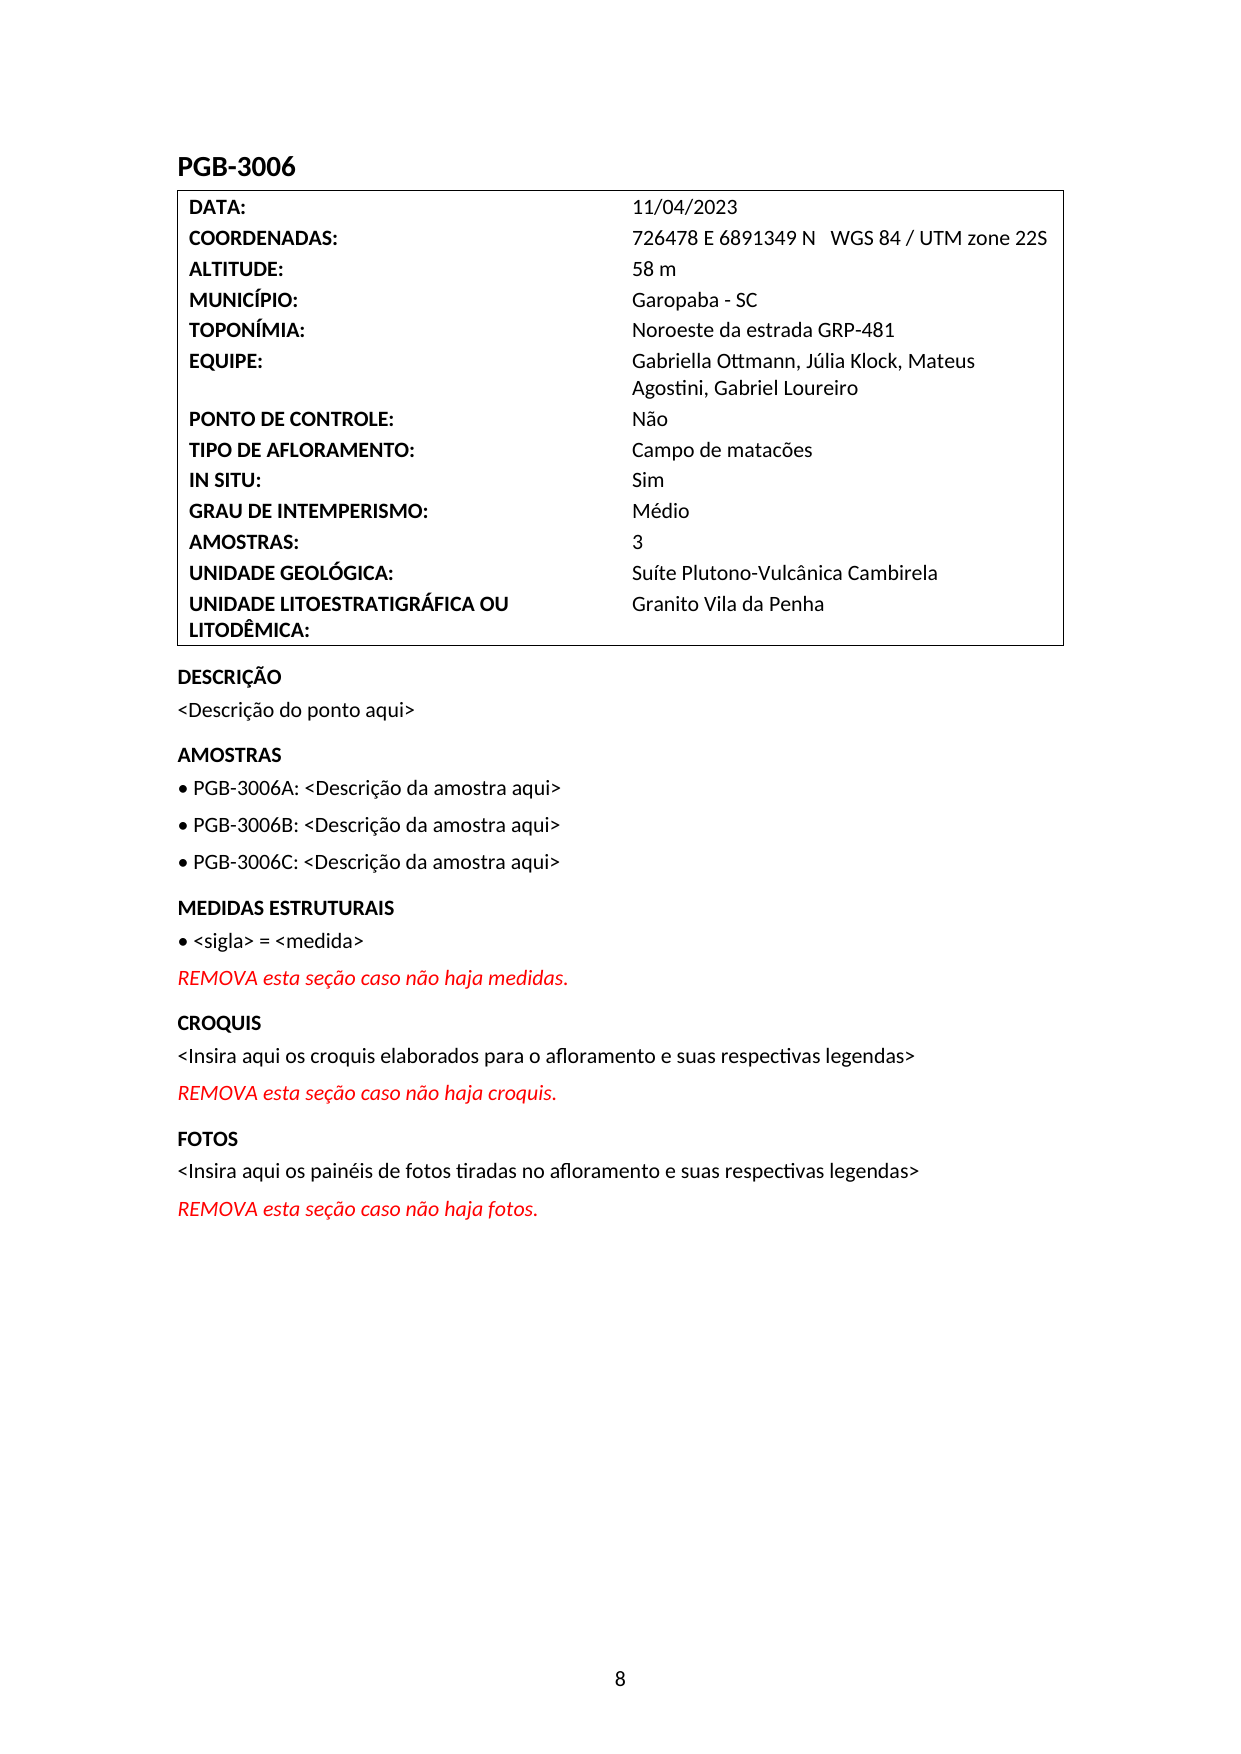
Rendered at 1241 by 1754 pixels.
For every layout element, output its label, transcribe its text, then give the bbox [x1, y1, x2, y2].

subtitle FOTOS [177, 1125, 1063, 1151]
table_cell Não [621, 403, 1063, 434]
text REMOVA esta seção caso não haja fotos. [177, 1195, 1063, 1221]
table_cell 58 m [621, 253, 1063, 284]
subtitle AMOSTRAS [177, 741, 1063, 768]
table_cell EQUIPE: [178, 345, 621, 403]
text • PGB-3006A: <Descrição da amostra aqui> [177, 774, 1063, 801]
table_cell Campo de matacões [621, 434, 1063, 464]
table_cell Sim [621, 465, 1063, 495]
table_cell Suíte Plutono-Vulcânica Cambirela [621, 557, 1063, 588]
table_cell IN SITU: [178, 465, 621, 495]
text • PGB-3006B: <Descrição da amostra aqui> [177, 811, 1063, 838]
table_cell Médio [621, 495, 1063, 526]
text REMOVA esta seção caso não haja croquis. [177, 1079, 1063, 1106]
table_cell TOPONÍMIA: [178, 315, 621, 345]
table_cell TIPO DE AFLORAMENTO: [178, 434, 621, 464]
text • <sigla> = <medida> [177, 927, 1063, 953]
subtitle MEDIDAS ESTRUTURAIS [177, 894, 1063, 921]
table_cell 3 [621, 526, 1063, 557]
text <Insira aqui os painéis de fotos tiradas no afloramento e suas respectivas legendas> [177, 1158, 1063, 1184]
table_cell Gabriella Ottmann, Júlia Klock, Mateus Agostini, Gabriel Loureiro [621, 345, 1063, 403]
table_cell UNIDADE GEOLÓGICA: [178, 557, 621, 588]
text REMOVA esta seção caso não haja medidas. [177, 964, 1063, 991]
table_header 11/04/2023 [621, 191, 1063, 222]
text <Insira aqui os croquis elaborados para o afloramento e suas respectivas legendas> [177, 1042, 1063, 1069]
table_cell Noroeste da estrada GRP-481 [621, 315, 1063, 345]
table_cell AMOSTRAS: [178, 526, 621, 557]
table_cell GRAU DE INTEMPERISMO: [178, 495, 621, 526]
table_cell COORDENADAS: [178, 222, 621, 253]
table_cell Granito Vila da Penha [621, 588, 1063, 645]
table_cell 726478 E 6891349 N WGS 84 / UTM zone 22S [621, 222, 1063, 253]
text <Descrição do ponto aqui> [177, 696, 1063, 723]
table_cell Garopaba - SC [621, 284, 1063, 314]
table_header DATA: [178, 191, 621, 222]
subtitle PGB-3006 [177, 148, 1063, 183]
table_cell ALTITUDE: [178, 253, 621, 284]
table_cell PONTO DE CONTROLE: [178, 403, 621, 434]
table_cell MUNICÍPIO: [178, 284, 621, 314]
table_cell UNIDADE LITOESTRATIGRÁFICA OU LITODÊMICA: [178, 588, 621, 645]
text • PGB-3006C: <Descrição da amostra aqui> [177, 848, 1063, 875]
subtitle CROQUIS [177, 1009, 1063, 1036]
subtitle DESCRIÇÃO [177, 663, 1063, 690]
